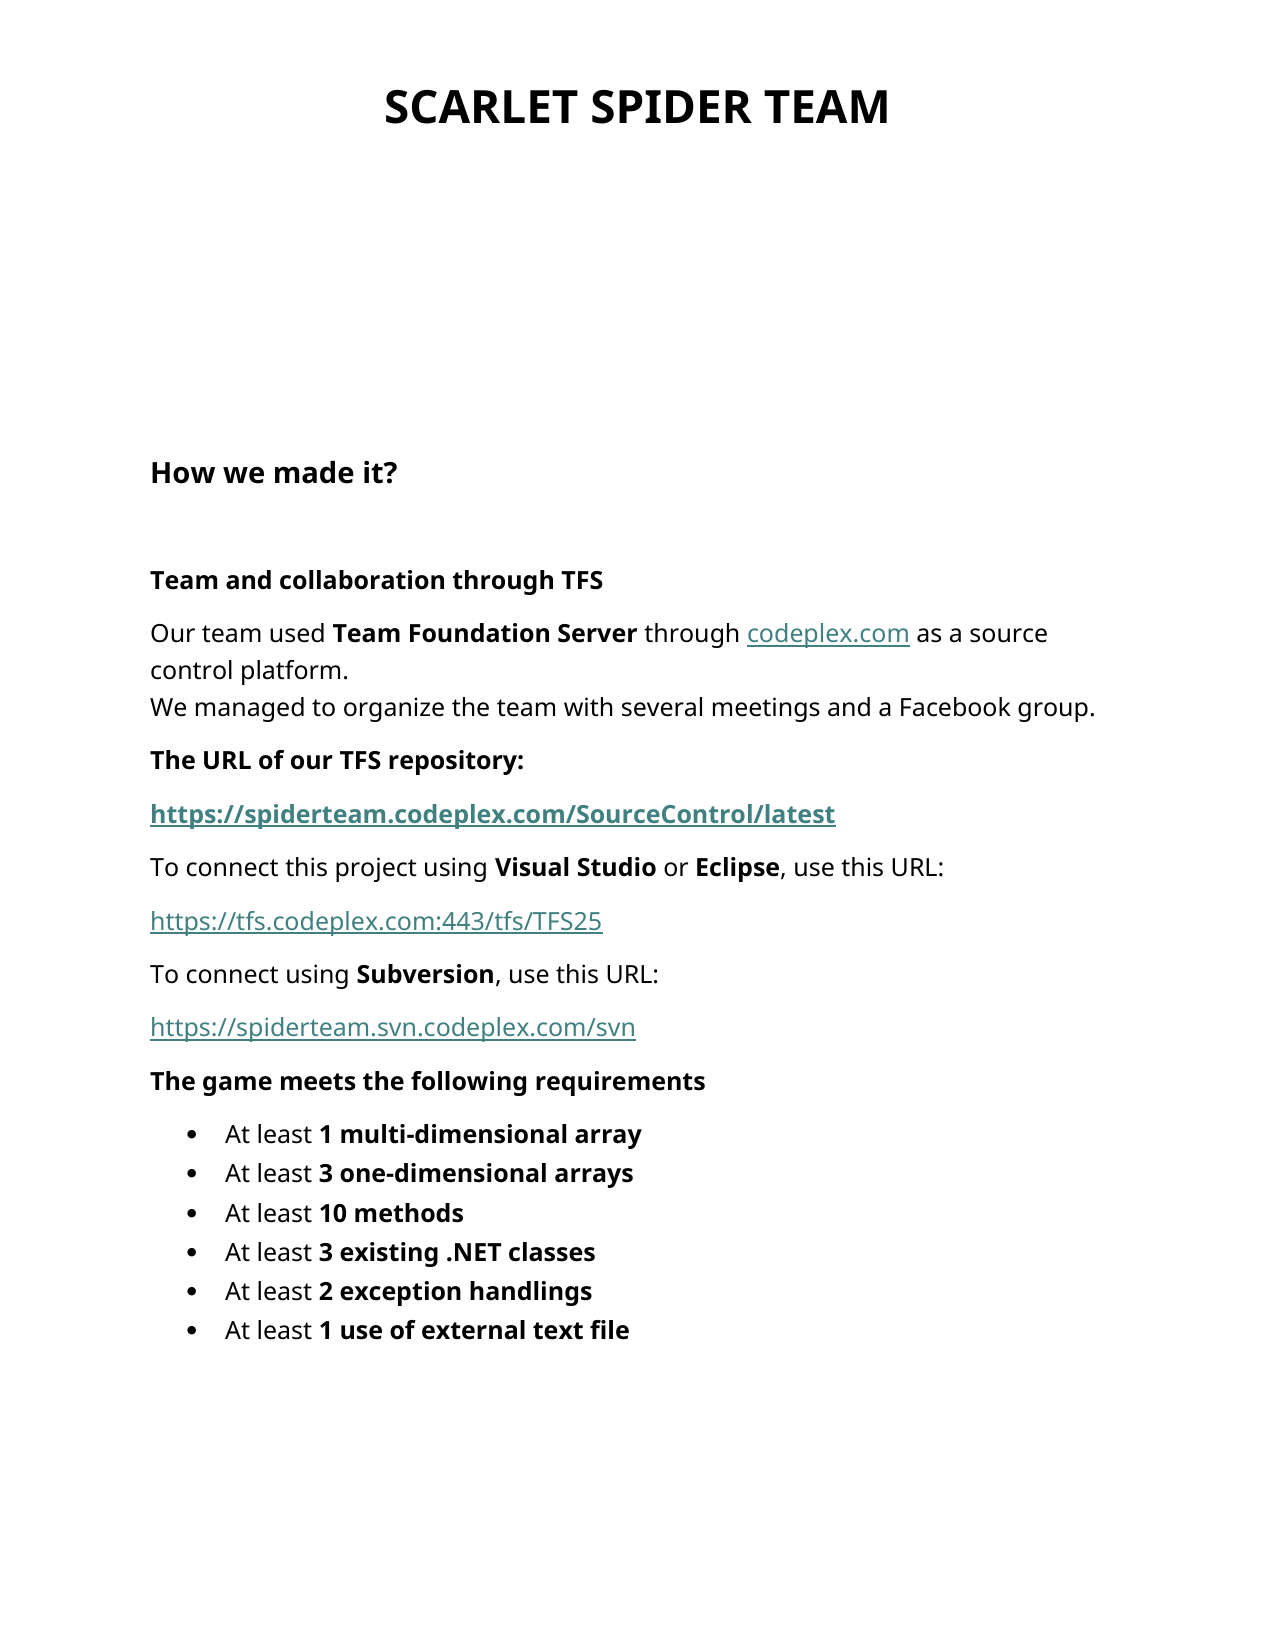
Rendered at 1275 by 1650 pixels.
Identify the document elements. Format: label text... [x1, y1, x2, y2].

text https://spiderteam.svn.codeplex.com/svn [150, 1010, 1125, 1044]
text https://spiderteam.codeplex.com/SourceControl/latest [150, 796, 1125, 830]
text How we made it? [150, 452, 1125, 492]
list At least 3 one-dimensional arrays [187, 1156, 1125, 1190]
text The URL of our TFS repository: [150, 743, 1125, 777]
text To connect using Subversion, use this URL: [150, 957, 1125, 991]
text To connect this project using Visual Studio or Eclipse, use this URL: [150, 850, 1125, 884]
text Team and collaboration through TFS [150, 562, 1125, 596]
list At least 10 methods [187, 1195, 1125, 1229]
list At least 3 existing .NET classes [187, 1234, 1125, 1268]
text Our team used Team Foundation Server through codeplex.com as a source control platform. We managed to organize the team with several meetings and a Facebook group. [150, 616, 1125, 723]
list At least 1 multi-dimensional array [187, 1117, 1125, 1151]
list At least 1 use of external text file [187, 1313, 1125, 1347]
text The game meets the following requirements [150, 1063, 1125, 1097]
list At least 2 exception handlings [187, 1273, 1125, 1308]
text https://tfs.codeplex.com:443/tfs/TFS25 [150, 903, 1125, 937]
